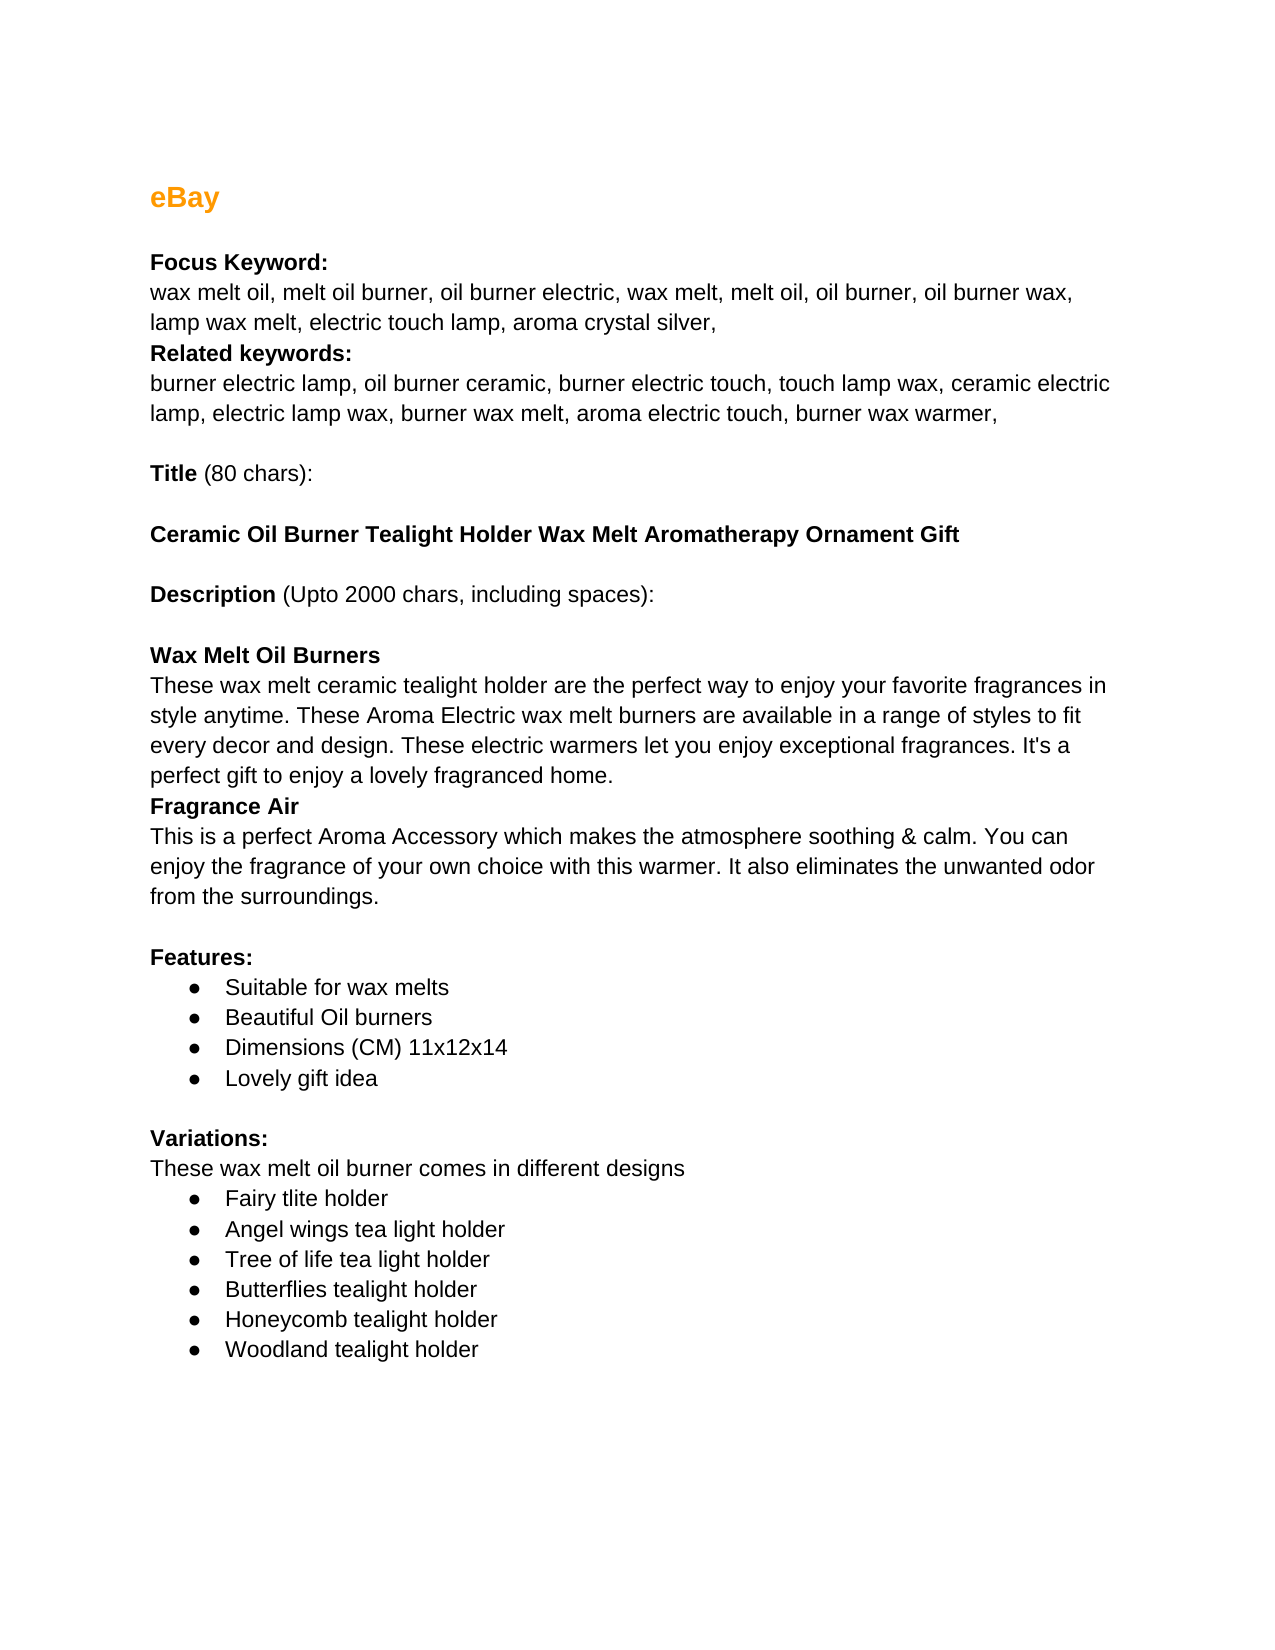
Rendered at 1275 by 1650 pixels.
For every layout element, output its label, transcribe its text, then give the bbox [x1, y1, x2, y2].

text These wax melt oil burner comes in different designs [150, 1155, 1125, 1182]
text Focus Keyword: [150, 249, 1125, 275]
text Description (Upto 2000 chars, including spaces): [150, 581, 1125, 608]
text burner electric lamp, oil burner ceramic, burner electric touch, touch lamp wax, ceramic electric lamp, electric lamp wax, burner wax melt, aroma electric touch, burner wax warmer, [150, 370, 1125, 426]
text Features: [150, 944, 1125, 970]
list Suitable for wax melts [187, 974, 1125, 1000]
list Angel wings tea light holder [187, 1216, 1125, 1242]
list Tree of life tea light holder [187, 1246, 1125, 1272]
text Title (80 chars): [150, 460, 1125, 487]
list Woodland tealight holder [187, 1336, 1125, 1363]
list Fairy tlite holder [187, 1185, 1125, 1212]
text Related keywords: [150, 339, 1125, 366]
list Lovely gift idea [187, 1064, 1125, 1091]
text Fragrance Air [150, 793, 1125, 819]
text Ceramic Oil Burner Tealight Holder Wax Melt Aromatherapy Ornament Gift [150, 521, 1125, 547]
list Beautiful Oil burners [187, 1004, 1125, 1031]
text Variations: [150, 1125, 1125, 1151]
list Dimensions (CM) 11x12x14 [187, 1034, 1125, 1061]
list Honeycomb tealight holder [187, 1306, 1125, 1333]
text Wax Melt Oil Burners [150, 642, 1125, 668]
list Butterflies tealight holder [187, 1276, 1125, 1302]
text These wax melt ceramic tealight holder are the perfect way to enjoy your favorite fragrances in style anytime. These Aroma Electric wax melt burners are available in a range of styles to fit every decor and design. These electric warmers let you enjoy exceptional fragrances. It's a perfect gift to enjoy a lovely fragranced home. [150, 672, 1125, 789]
text eBay [150, 180, 1125, 214]
text This is a perfect Aroma Accessory which makes the atmosphere soothing & calm. You can enjoy the fragrance of your own choice with this warmer. It also eliminates the unwanted odor from the surroundings. [150, 823, 1125, 910]
text wax melt oil, melt oil burner, oil burner electric, wax melt, melt oil, oil burner, oil burner wax, lamp wax melt, electric touch lamp, aroma crystal silver, [150, 279, 1125, 336]
